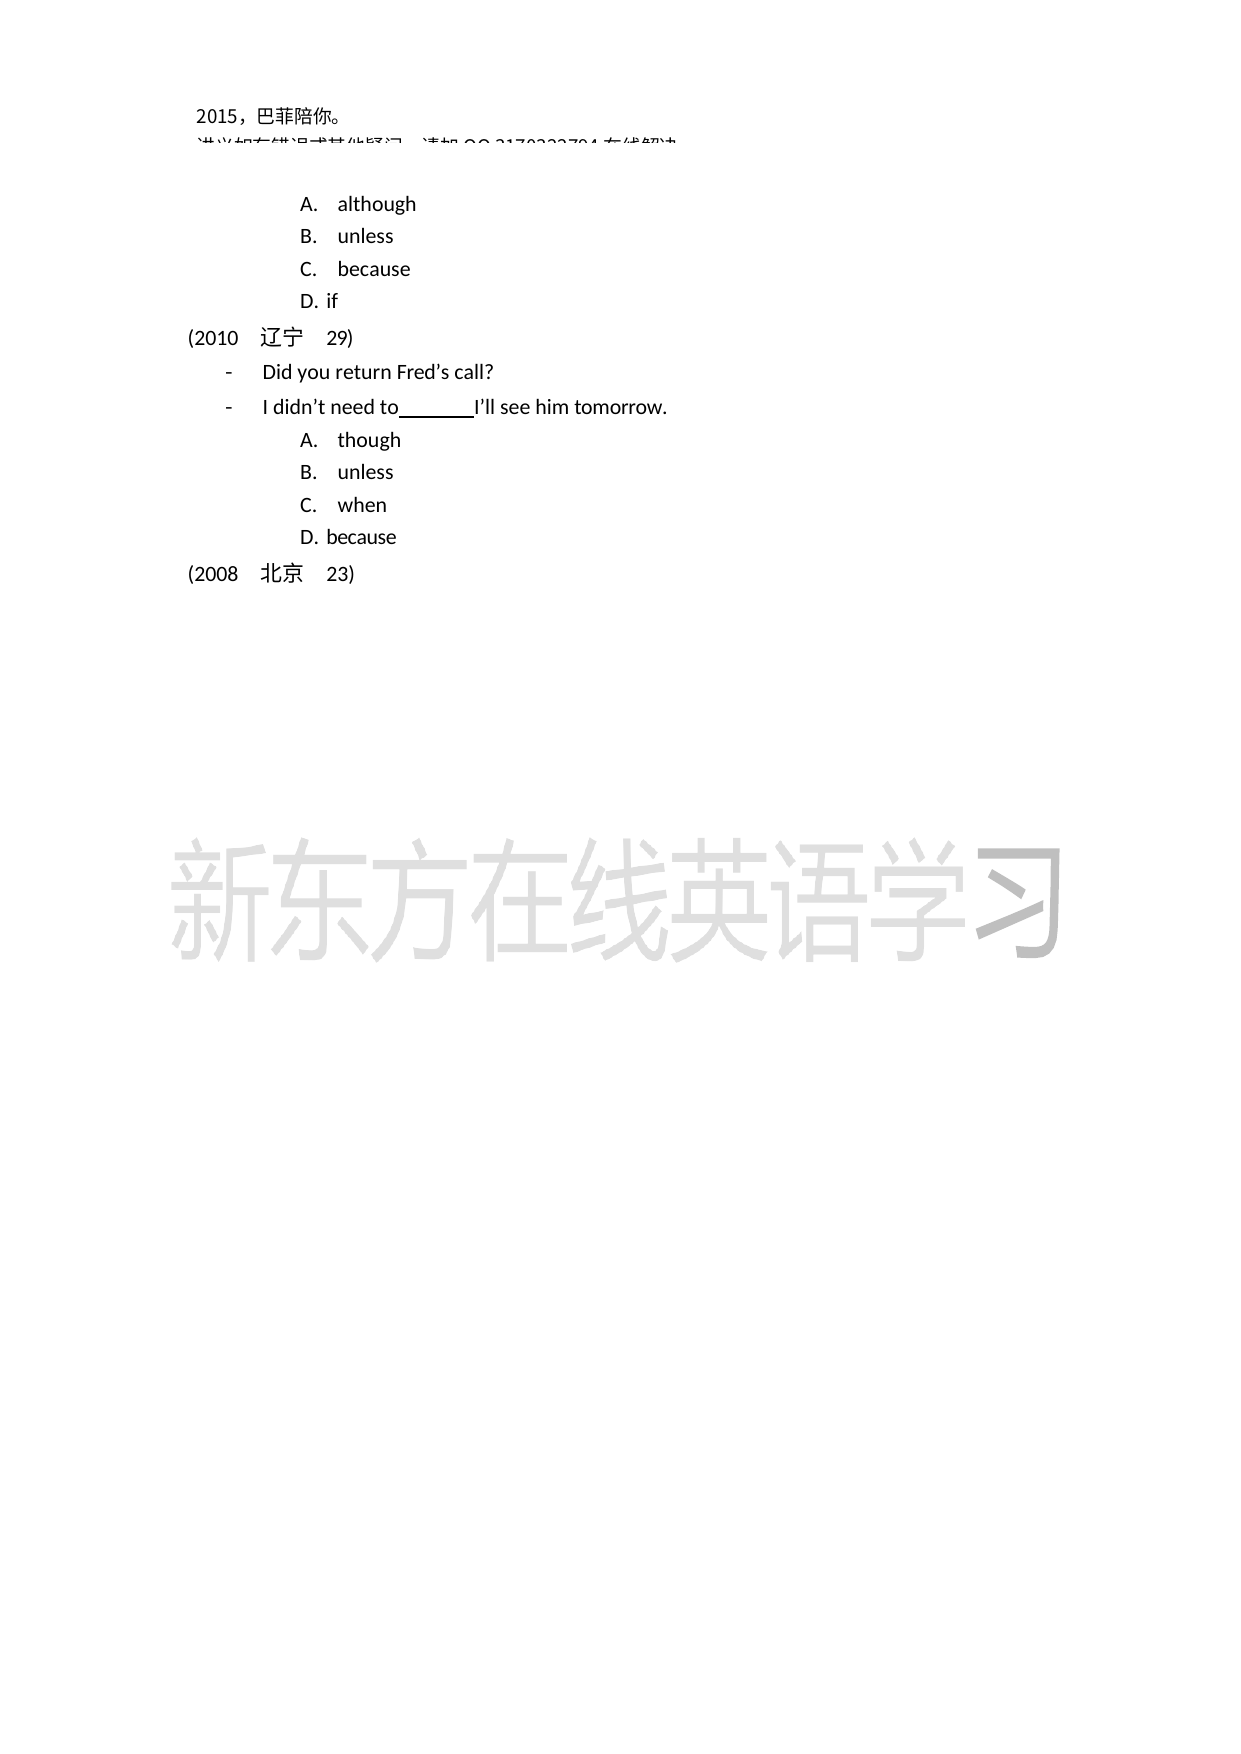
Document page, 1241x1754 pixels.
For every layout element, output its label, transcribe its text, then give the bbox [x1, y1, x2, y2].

list though [300, 426, 1071, 453]
list because [300, 255, 1071, 281]
list when [300, 491, 1071, 517]
list I didn’t need to I’ll see him tomorrow. [225, 389, 1071, 421]
list Did you return Fred’s call? [225, 358, 1071, 385]
list although [300, 190, 1071, 216]
list if (2010 辽宁 29) [187, 287, 355, 352]
picture [171, 837, 965, 963]
list unless [300, 222, 1071, 249]
list unless [300, 458, 1071, 485]
list because (2008 北京 23) [187, 523, 411, 588]
